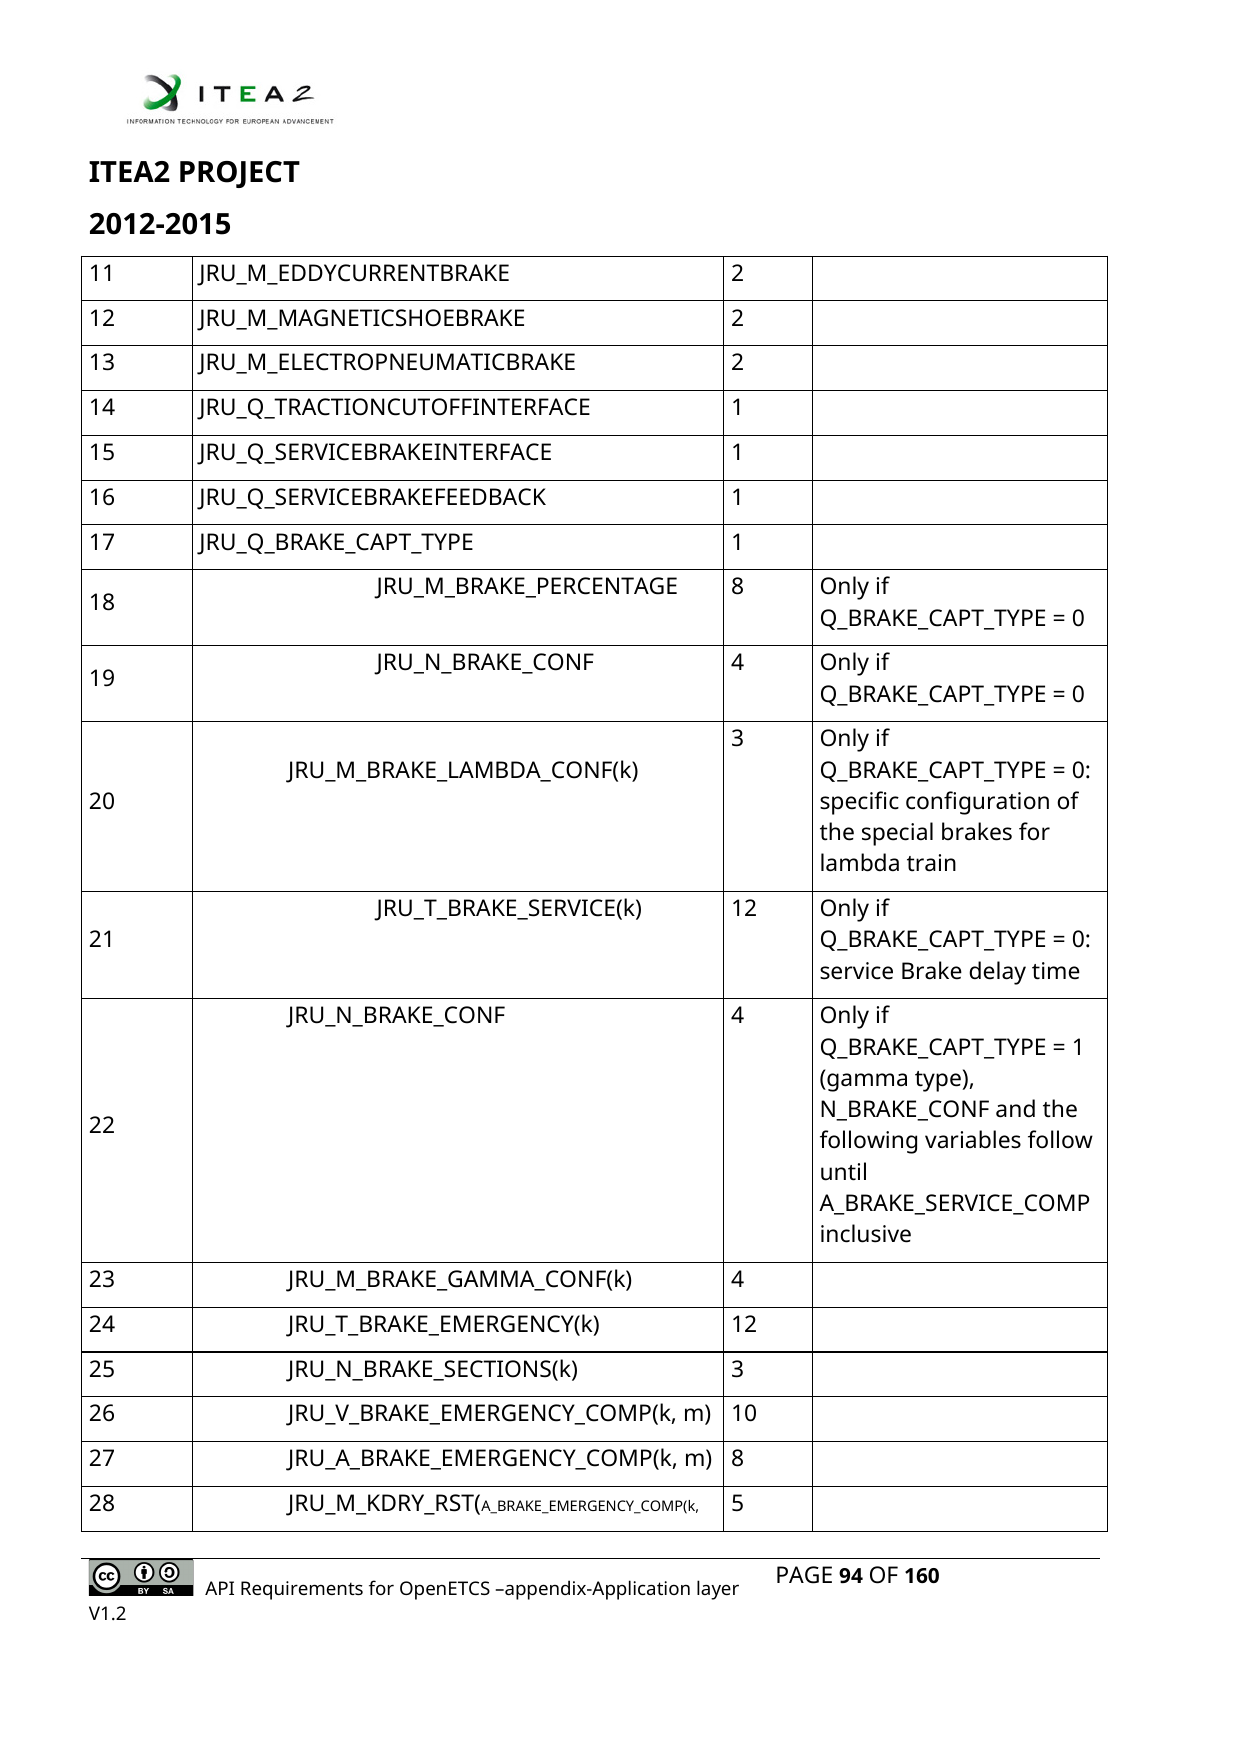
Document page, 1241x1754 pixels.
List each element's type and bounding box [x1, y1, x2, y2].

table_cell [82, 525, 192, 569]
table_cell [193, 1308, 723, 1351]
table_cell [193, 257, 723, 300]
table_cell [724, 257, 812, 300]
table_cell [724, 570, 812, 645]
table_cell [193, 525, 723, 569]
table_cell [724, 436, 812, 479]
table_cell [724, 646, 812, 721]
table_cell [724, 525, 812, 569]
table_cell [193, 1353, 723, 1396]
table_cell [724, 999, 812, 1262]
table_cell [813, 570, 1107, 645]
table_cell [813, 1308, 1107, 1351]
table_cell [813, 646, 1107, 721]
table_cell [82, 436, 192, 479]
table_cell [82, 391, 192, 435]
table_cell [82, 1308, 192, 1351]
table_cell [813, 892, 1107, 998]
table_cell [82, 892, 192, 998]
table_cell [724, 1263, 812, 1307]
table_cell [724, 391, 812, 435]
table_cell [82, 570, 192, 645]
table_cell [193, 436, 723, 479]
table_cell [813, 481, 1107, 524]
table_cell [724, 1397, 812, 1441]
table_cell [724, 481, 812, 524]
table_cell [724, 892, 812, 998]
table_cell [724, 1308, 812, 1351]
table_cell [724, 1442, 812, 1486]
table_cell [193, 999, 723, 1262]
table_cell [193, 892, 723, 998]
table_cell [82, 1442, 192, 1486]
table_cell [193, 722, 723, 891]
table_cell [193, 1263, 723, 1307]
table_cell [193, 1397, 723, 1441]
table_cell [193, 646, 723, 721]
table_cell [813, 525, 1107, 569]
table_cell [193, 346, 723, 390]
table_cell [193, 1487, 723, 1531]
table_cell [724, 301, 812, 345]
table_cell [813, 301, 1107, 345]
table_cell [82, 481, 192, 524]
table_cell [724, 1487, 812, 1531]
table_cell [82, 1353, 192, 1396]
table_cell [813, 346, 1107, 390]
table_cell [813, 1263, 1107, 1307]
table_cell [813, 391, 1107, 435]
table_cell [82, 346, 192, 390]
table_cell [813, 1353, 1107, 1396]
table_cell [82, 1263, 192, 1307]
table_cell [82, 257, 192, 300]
picture [88, 1559, 194, 1596]
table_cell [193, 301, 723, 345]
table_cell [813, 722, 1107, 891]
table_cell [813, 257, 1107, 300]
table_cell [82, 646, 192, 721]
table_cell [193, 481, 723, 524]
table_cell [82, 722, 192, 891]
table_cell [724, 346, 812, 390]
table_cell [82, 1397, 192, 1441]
picture [88, 59, 372, 139]
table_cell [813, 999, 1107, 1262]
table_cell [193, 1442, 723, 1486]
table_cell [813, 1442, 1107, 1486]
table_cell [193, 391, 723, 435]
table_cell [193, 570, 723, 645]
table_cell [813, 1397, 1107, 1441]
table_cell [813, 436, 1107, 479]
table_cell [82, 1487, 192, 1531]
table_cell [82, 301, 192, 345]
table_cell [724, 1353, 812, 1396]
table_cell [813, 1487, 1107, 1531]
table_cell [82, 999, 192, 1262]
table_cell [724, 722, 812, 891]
